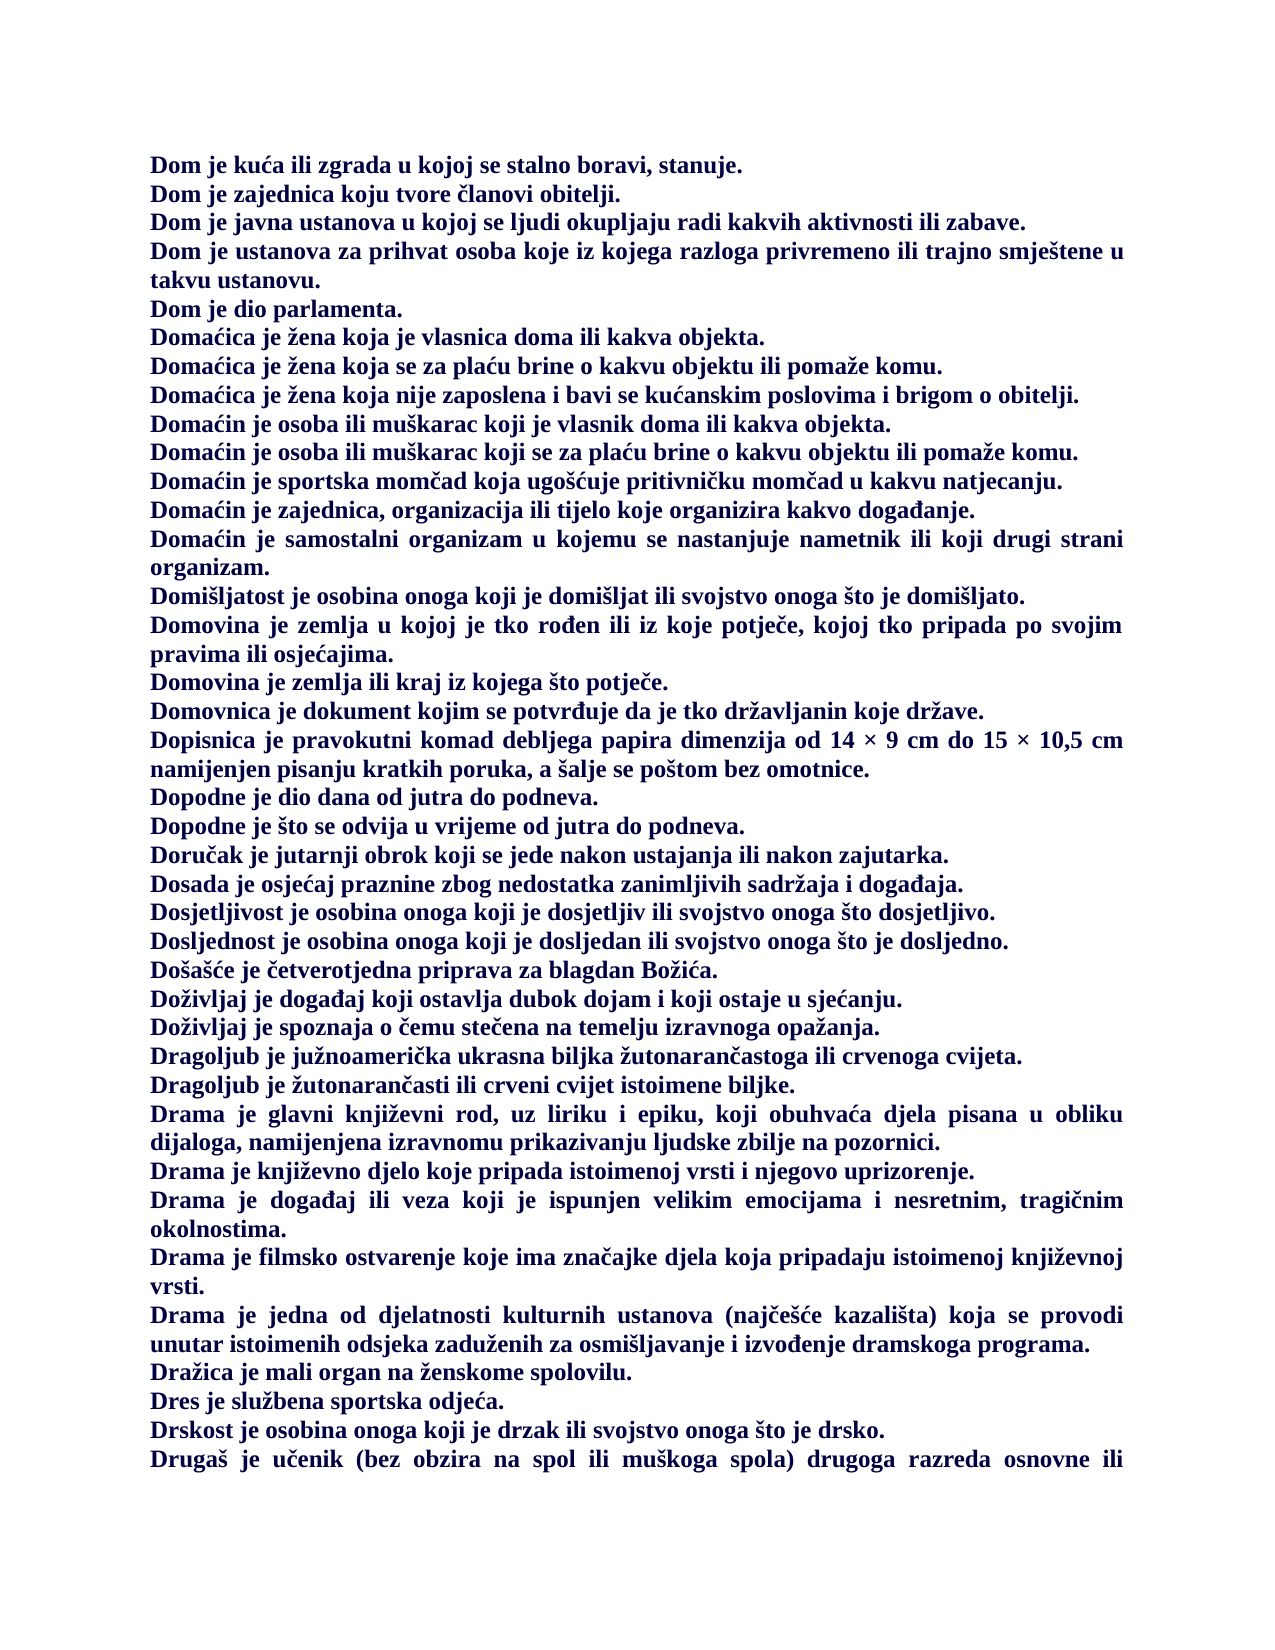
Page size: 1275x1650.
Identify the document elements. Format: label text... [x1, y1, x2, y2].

text Dopodne je dio dana od jutra do podneva. [150, 782, 1125, 811]
text Domaćin je osoba ili muškarac koji se za plaću brine o kakvu objektu ili pomaže komu. [150, 437, 1125, 466]
text Domišljatost je osobina onoga koji je domišljat ili svojstvo onoga što je domišljato. [150, 581, 1125, 610]
text Dragoljub je južnoamerička ukrasna biljka žutonarančastoga ili crvenoga cvijeta. [150, 1041, 1125, 1070]
text Domovina je zemlja ili kraj iz kojega što potječe. [150, 667, 1125, 696]
text Dopodne je što se odvija u vrijeme od jutra do podneva. [150, 811, 1125, 840]
text Drskost je osobina onoga koji je drzak ili svojstvo onoga što je drsko. [150, 1415, 1125, 1444]
text Doručak je jutarnji obrok koji se jede nakon ustajanja ili nakon zajutarka. [150, 840, 1125, 869]
text Drama je filmsko ostvarenje koje ima značajke djela koja pripadaju istoimenoj književnoj vrsti. [150, 1242, 1125, 1300]
text Dom je kuća ili zgrada u kojoj se stalno boravi, stanuje. [150, 150, 1125, 179]
text Doživljaj je događaj koji ostavlja dubok dojam i koji ostaje u sjećanju. [150, 984, 1125, 1012]
text Dragoljub je žutonarančasti ili crveni cvijet istoimene biljke. [150, 1070, 1125, 1099]
text Drama je književno djelo koje pripada istoimenoj vrsti i njegovo uprizorenje. [150, 1156, 1125, 1185]
text Domaćin je osoba ili muškarac koji je vlasnik doma ili kakva objekta. [150, 409, 1125, 437]
text Domaćica je žena koja je vlasnica doma ili kakva objekta. [150, 322, 1125, 351]
text Dosjetljivost je osobina onoga koji je dosjetljiv ili svojstvo onoga što dosjetljivo. [150, 897, 1125, 926]
text Drama je događaj ili veza koji je ispunjen velikim emocijama i nesretnim, tragičnim okolnostima. [150, 1185, 1125, 1242]
text Dosada je osjećaj praznine zbog nedostatka zanimljivih sadržaja i događaja. [150, 869, 1125, 897]
text Dom je javna ustanova u kojoj se ljudi okupljaju radi kakvih aktivnosti ili zabave. [150, 207, 1125, 236]
text Dražica je mali organ na ženskome spolovilu. [150, 1357, 1125, 1386]
text Domaćica je žena koja se za plaću brine o kakvu objektu ili pomaže komu. [150, 351, 1125, 380]
text Dosljednost je osobina onoga koji je dosljedan ili svojstvo onoga što je dosljedno. [150, 926, 1125, 955]
text Dom je ustanova za prihvat osoba koje iz kojega razloga privremeno ili trajno smještene u takvu ustanovu. [150, 236, 1125, 294]
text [150, 1444, 1125, 1472]
text Domovnica je dokument kojim se potvrđuje da je tko državljanin koje države. [150, 696, 1125, 725]
text Dom je zajednica koju tvore članovi obitelji. [150, 179, 1125, 207]
text Došašće je četverotjedna priprava za blagdan Božića. [150, 955, 1125, 984]
text Doživljaj je spoznaja o čemu stečena na temelju izravnoga opažanja. [150, 1012, 1125, 1041]
text Dom je dio parlamenta. [150, 294, 1125, 322]
text Drama je jedna od djelatnosti kulturnih ustanova (najčešće kazališta) koja se provodi unutar istoimenih odsjeka zaduženih za osmišljavanje i izvođenje dramskoga programa. [150, 1300, 1125, 1357]
text Domaćin je zajednica, organizacija ili tijelo koje organizira kakvo događanje. [150, 495, 1125, 524]
text Domaćin je sportska momčad koja ugošćuje pritivničku momčad u kakvu natjecanju. [150, 466, 1125, 495]
text Drama je glavni književni rod, uz liriku i epiku, koji obuhvaća djela pisana u obliku dijaloga, namijenjena izravnomu prikazivanju ljudske zbilje na pozornici. [150, 1099, 1125, 1156]
text Domovina je zemlja u kojoj je tko rođen ili iz koje potječe, kojoj tko pripada po svojim pravima ili osjećajima. [150, 610, 1125, 667]
text Dopisnica je pravokutni komad debljega papira dimenzija od 14 × 9 cm do 15 × 10,5 cm namijenjen pisanju kratkih poruka, a šalje se poštom bez omotnice. [150, 725, 1125, 782]
text Domaćin je samostalni organizam u kojemu se nastanjuje nametnik ili koji drugi strani organizam. [150, 524, 1125, 581]
text Dres je službena sportska odjeća. [150, 1386, 1125, 1415]
text Domaćica je žena koja nije zaposlena i bavi se kućanskim poslovima i brigom o obitelji. [150, 380, 1125, 409]
